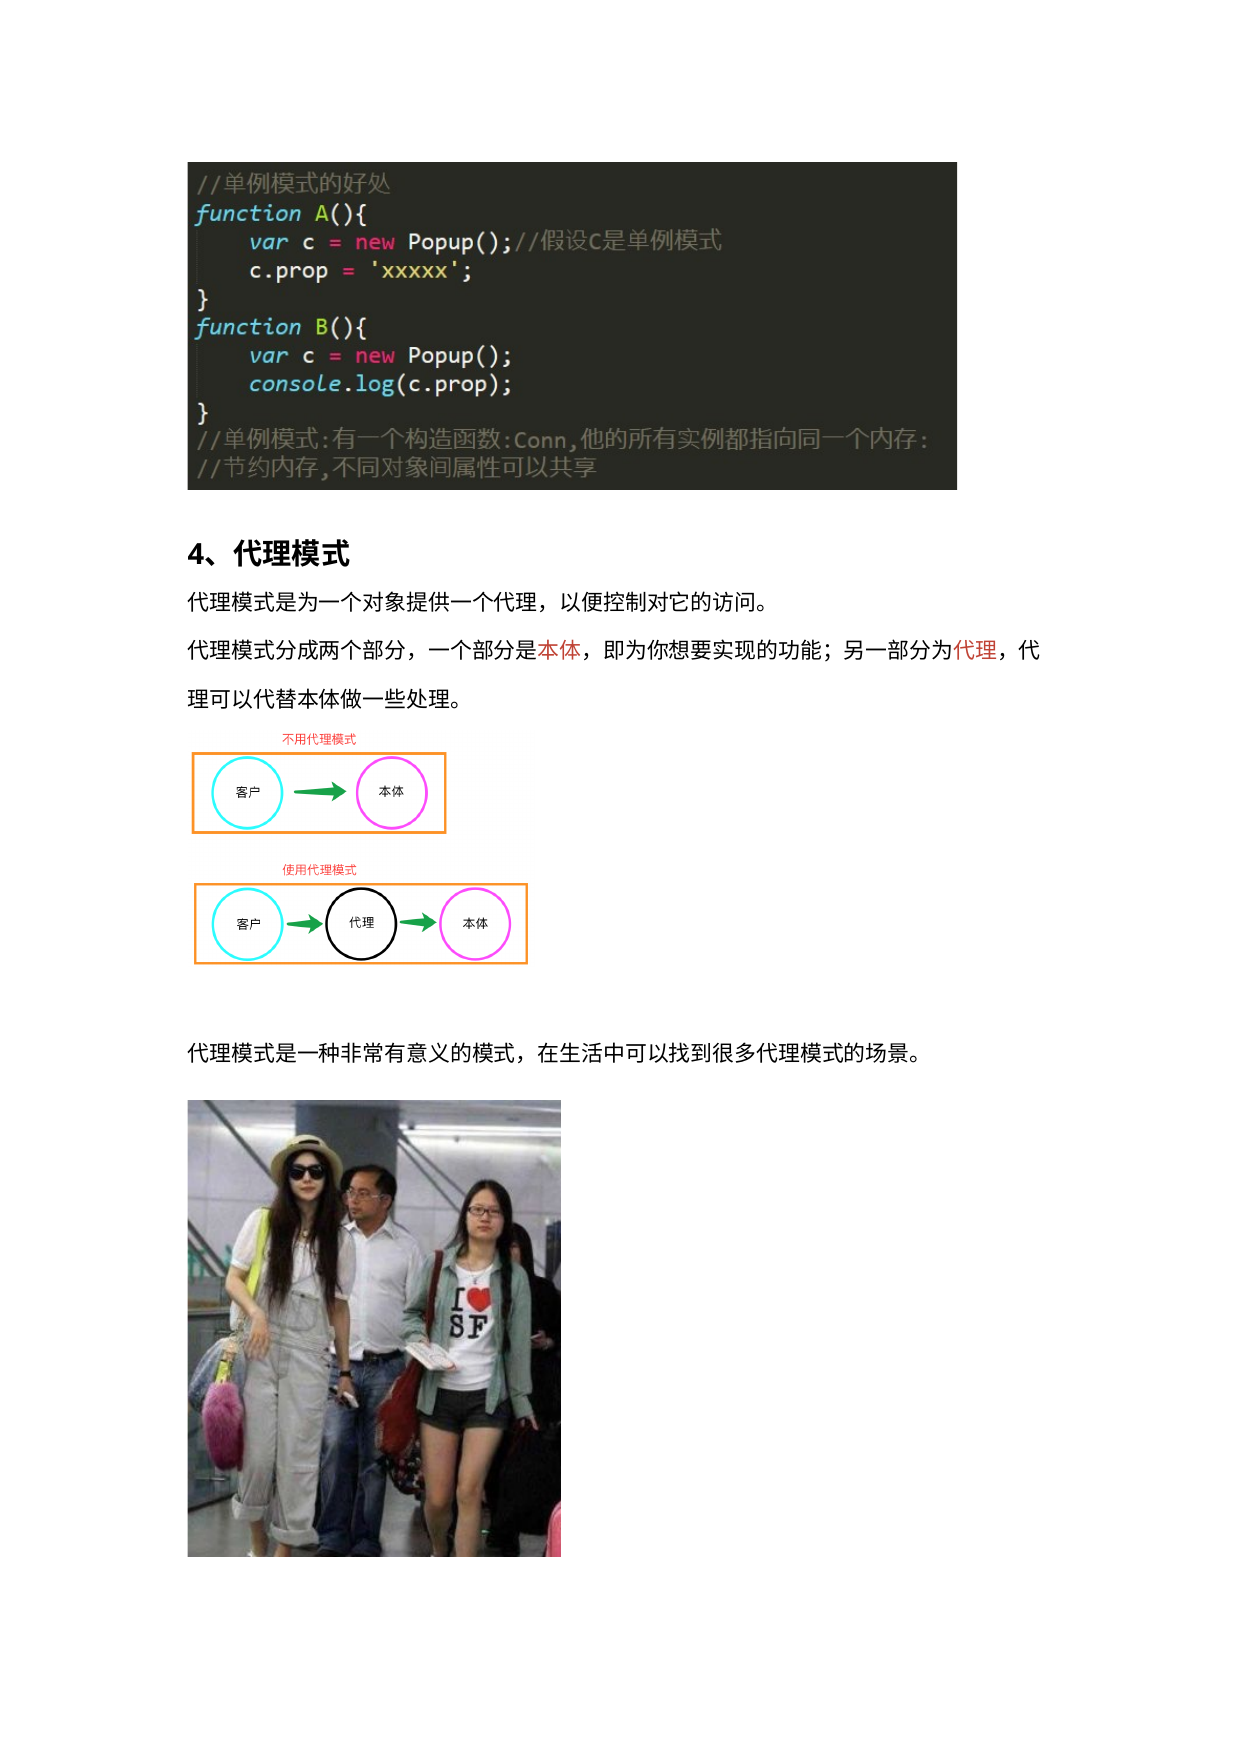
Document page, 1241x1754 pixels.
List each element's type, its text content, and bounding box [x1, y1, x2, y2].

text 代理模式是一种非常有意义的模式，在生活中可以找到很多代理模式的场景。 [187, 1036, 1053, 1068]
text 4、代理模式 [187, 519, 1053, 584]
picture [187, 1100, 561, 1557]
picture [187, 162, 958, 490]
text 代理模式是为一个对象提供一个代理，以便控制对它的访问。 [187, 584, 1053, 617]
picture [187, 730, 535, 967]
text 代理模式分成两个部分，一个部分是本体，即为你想要实现的功能；另一部分为代理，代理可以代替本体做一些处理。 [187, 633, 1053, 714]
